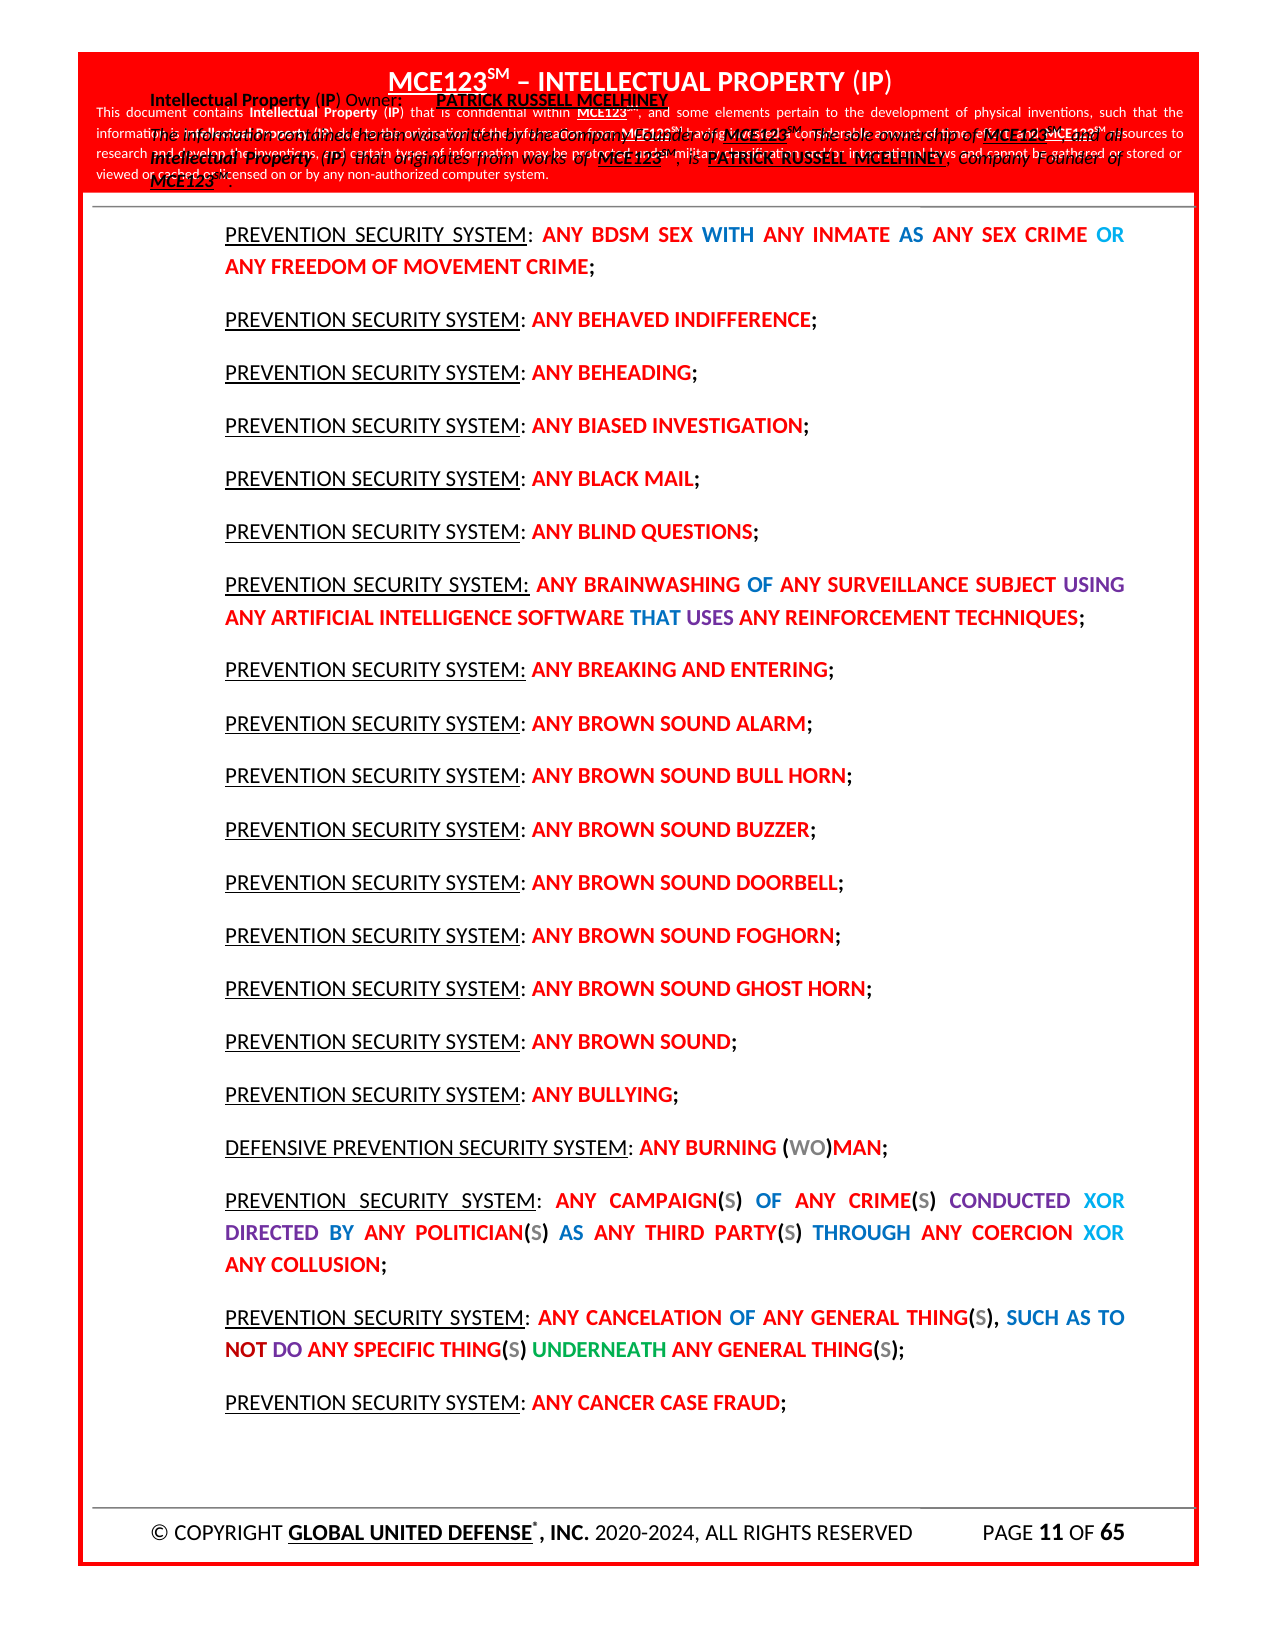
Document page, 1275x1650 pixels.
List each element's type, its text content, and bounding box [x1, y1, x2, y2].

text PREVENTION SECURITY SYSTEM: ANY BEHEADING; [225, 358, 1125, 386]
text PREVENTION SECURITY SYSTEM: ANY BROWN SOUND DOORBELL; [225, 868, 1125, 896]
text PREVENTION SECURITY SYSTEM: ANY BLIND QUESTIONS; [225, 517, 1125, 545]
text PREVENTION SECURITY SYSTEM: ANY CAMPAIGN(S) OF ANY CRIME(S) CONDUCTED XOR DIRECTED BY ANY POLITICIAN(S) AS ANY THIRD PARTY(S) THROUGH ANY COERCION XOR ANY COLLUSION; [225, 1186, 1125, 1278]
text PREVENTION SECURITY SYSTEM: ANY BROWN SOUND; [225, 1027, 1125, 1055]
text DEFENSIVE PREVENTION SECURITY SYSTEM: ANY BURNING (WO)MAN; [225, 1133, 1125, 1161]
text PREVENTION SECURITY SYSTEM: ANY BROWN SOUND ALARM; [225, 709, 1125, 737]
text PREVENTION SECURITY SYSTEM: ANY BIASED INVESTIGATION; [225, 411, 1125, 439]
text PREVENTION SECURITY SYSTEM: ANY BROWN SOUND GHOST HORN; [225, 974, 1125, 1002]
text PREVENTION SECURITY SYSTEM: ANY BREAKING AND ENTERING; [225, 656, 1125, 684]
text PREVENTION SECURITY SYSTEM: ANY BLACK MAIL; [225, 464, 1125, 492]
text PREVENTION SECURITY SYSTEM: ANY BROWN SOUND BULL HORN; [225, 762, 1125, 790]
text PREVENTION SECURITY SYSTEM: ANY BRAINWASHING OF ANY SURVEILLANCE SUBJECT USING ANY ARTIFICIAL INTELLIGENCE SOFTWARE THAT USES ANY REINFORCEMENT TECHNIQUES; [225, 570, 1125, 631]
text PREVENTION SECURITY SYSTEM: ANY BULLYING; [225, 1080, 1125, 1108]
text PREVENTION SECURITY SYSTEM: ANY BDSM SEX WITH ANY INMATE AS ANY SEX CRIME OR ANY FREEDOM OF MOVEMENT CRIME; [225, 220, 1125, 280]
text PREVENTION SECURITY SYSTEM: ANY BROWN SOUND FOGHORN; [225, 921, 1125, 949]
text PREVENTION SECURITY SYSTEM: ANY CANCELATION OF ANY GENERAL THING(S), SUCH AS TO NOT DO ANY SPECIFIC THING(S) UNDERNEATH ANY GENERAL THING(S); [225, 1303, 1125, 1363]
text PREVENTION SECURITY SYSTEM: ANY CANCER CASE FRAUD; [225, 1388, 1125, 1416]
text PREVENTION SECURITY SYSTEM: ANY BEHAVED INDIFFERENCE; [225, 305, 1125, 333]
text PREVENTION SECURITY SYSTEM: ANY BROWN SOUND BUZZER; [225, 815, 1125, 843]
